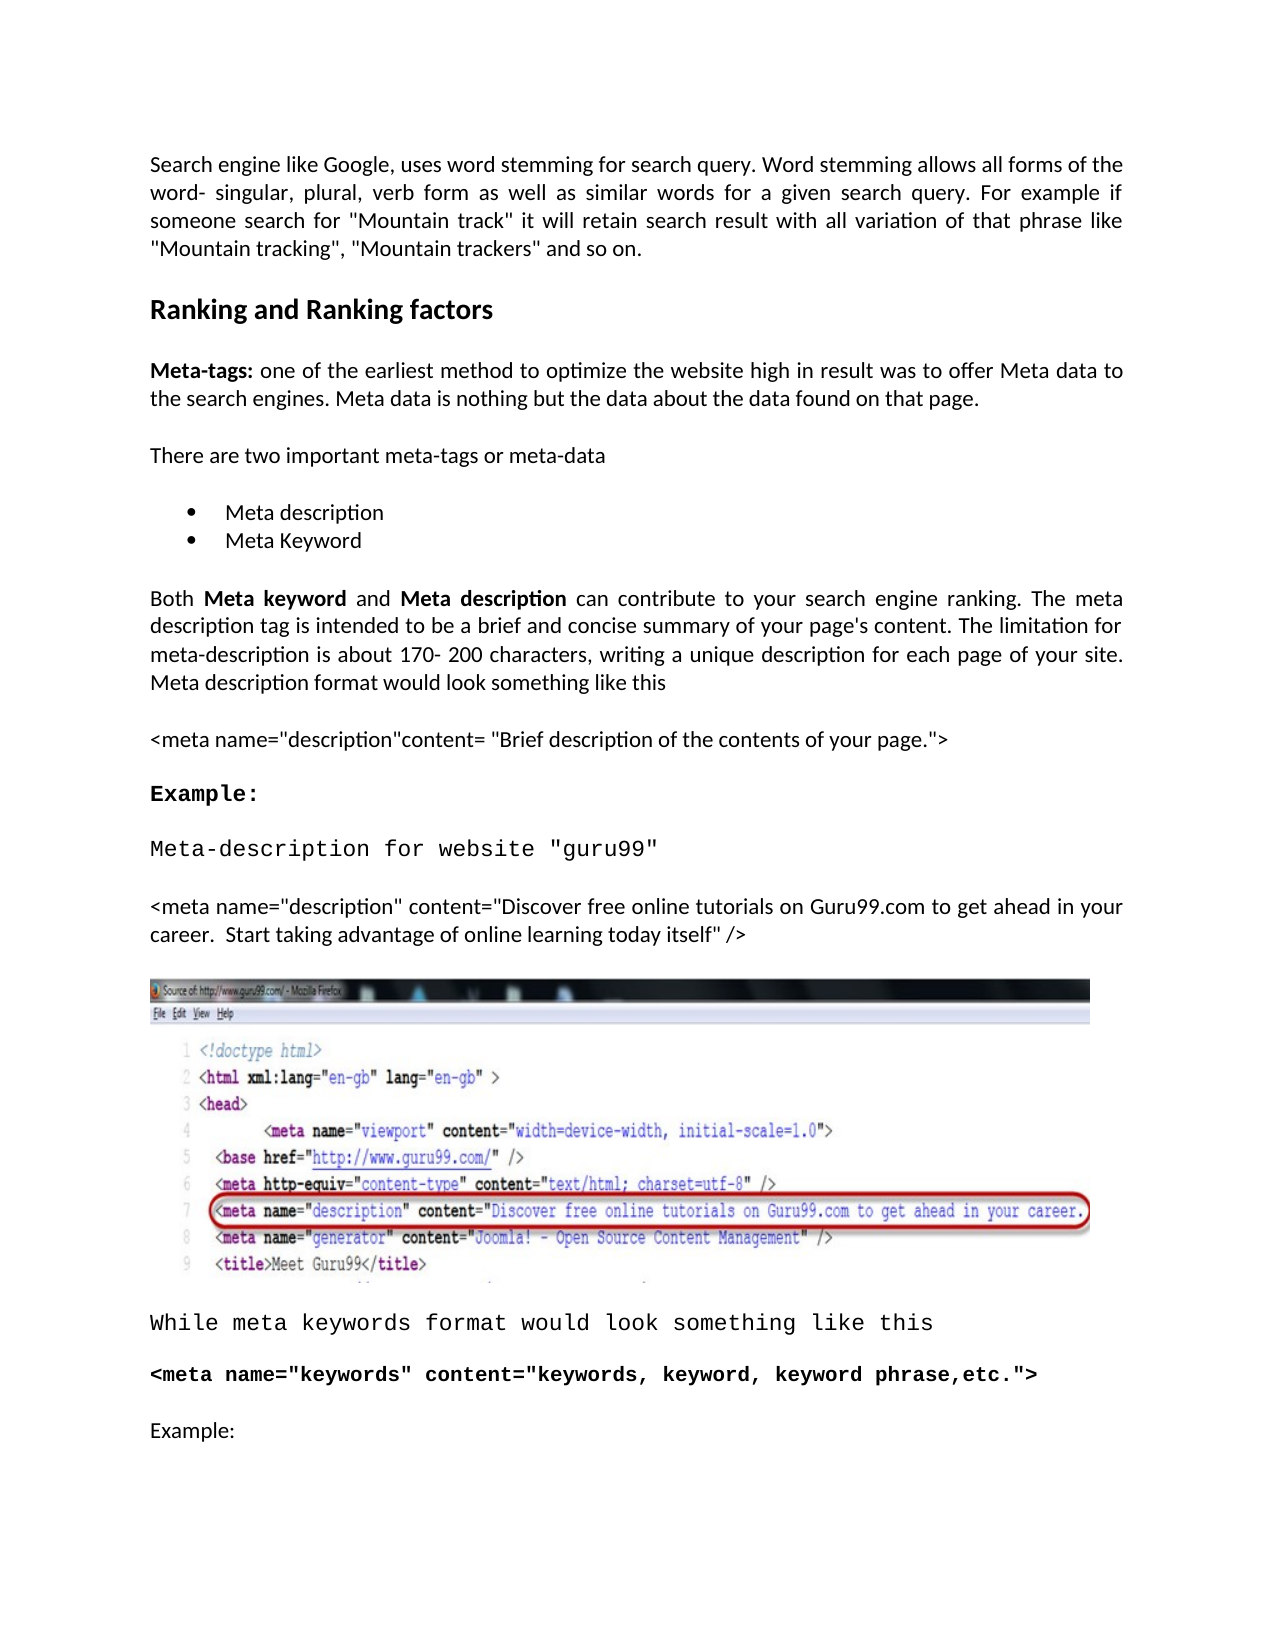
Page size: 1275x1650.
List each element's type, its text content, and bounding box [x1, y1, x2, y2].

text <meta name="description"content= "Brief description of the contents of your page."> [150, 725, 1125, 753]
list Meta description [187, 498, 1125, 526]
text Example: [150, 1416, 1125, 1444]
text Ranking and Ranking factors [150, 291, 1125, 327]
picture [150, 977, 1090, 1283]
text While meta keywords format would look something like this [150, 1312, 1125, 1338]
text Meta-description for website "guru99" [150, 837, 1125, 863]
text There are two important meta-tags or meta-data [150, 441, 1125, 469]
text <meta name="keywords" content="keywords, keyword, keyword phrase,etc."> [150, 1363, 1125, 1387]
text Example: [150, 782, 1125, 808]
text Search engine like Google, uses word stemming for search query. Word stemming allows all forms of the word- singular, plural, verb form as well as similar words for a given search query. For example if someone search for "Mountain track" it will retain search result with all variation of that phrase like "Mountain tracking", "Mountain trackers" and so on. [150, 150, 1125, 262]
list Meta Keyword [187, 526, 1125, 554]
text Both Meta keyword and Meta description can contribute to your search engine ranking. The meta description tag is intended to be a brief and concise summary of your page's content. The limitation for meta-description is about 170- 200 characters, writing a unique description for each page of your site. Meta description format would look something like this [150, 584, 1125, 696]
text Meta-tags: one of the earliest method to optimize the website high in result was to offer Meta data to the search engines. Meta data is nothing but the data about the data found on that page. [150, 356, 1125, 412]
text <meta name="description" content="Discover free online tutorials on Guru99.com to get ahead in your career. Start taking advantage of online learning today itself" /> [150, 892, 1125, 948]
